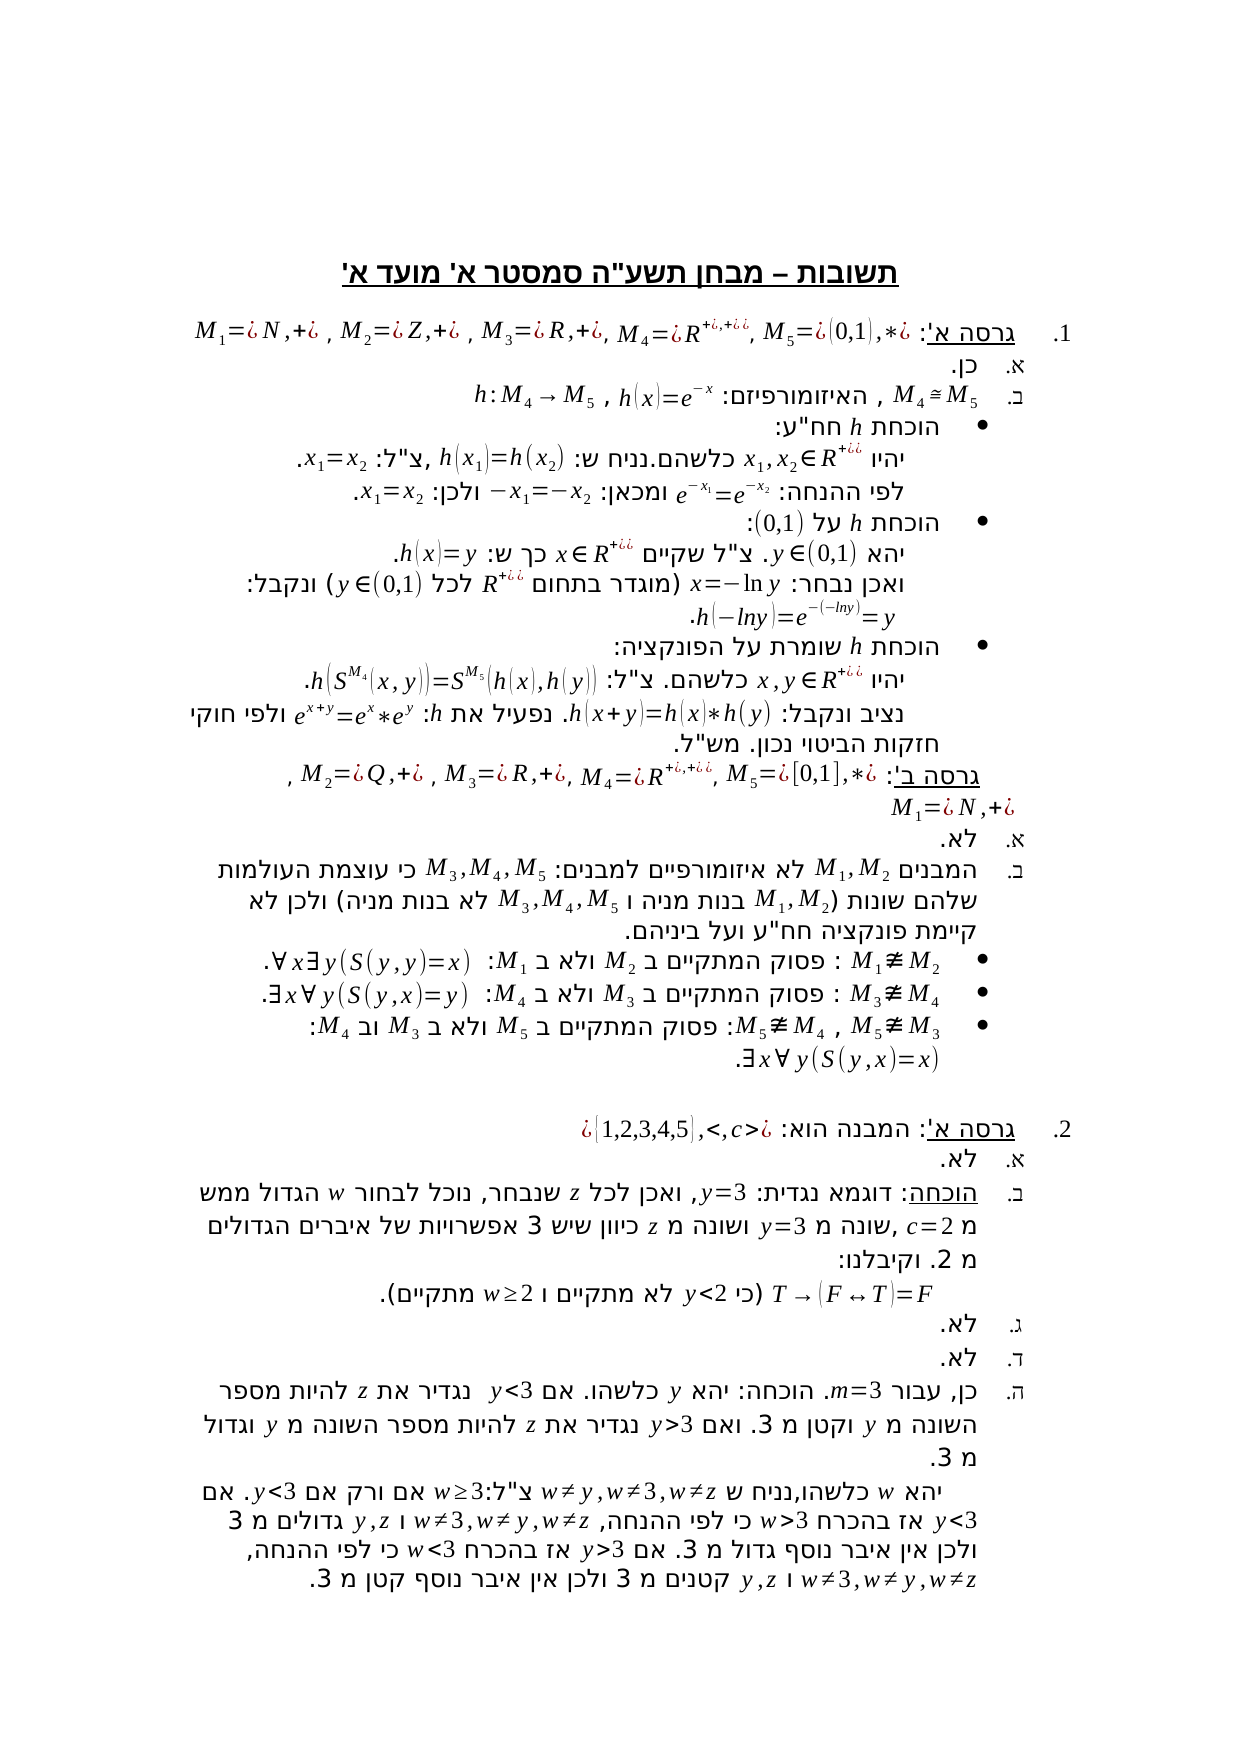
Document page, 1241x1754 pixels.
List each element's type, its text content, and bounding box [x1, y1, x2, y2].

list לא. [187, 1343, 1015, 1372]
list יהיו כלשהם. צ"ל: . [187, 661, 940, 698]
list יהא . צ"ל שקיים כך ש: . [187, 538, 940, 569]
list המבנים לא איזומורפיים למבנים: כי עוצמת העולמות שלהם שונות ( בנות מניה ו לא בנות מניה) ולכן לא קיימת פונקציה חח"ע ועל ביניהם. [187, 854, 1015, 946]
list לפי ההנחה: ומכאן: ולכן: . [187, 476, 940, 508]
list גרסה א': המבנה הוא: [187, 1114, 1053, 1144]
list : פסוק המתקיים ב ולא ב : . [187, 978, 978, 1011]
list (כי לא מתקיים ו מתקיים). [187, 1278, 978, 1309]
list נציב ונקבל: . נפעיל את : ולפי חוקי חזקות הביטוי נכון. מש"ל. [187, 698, 940, 758]
list : פסוק המתקיים ב ולא ב : . [187, 946, 978, 978]
list לא. [187, 1309, 1015, 1338]
list כן, עבור . הוכחה: יהא כלשהו. אם נגדיר את להיות מספר השונה מ וקטן מ 3. ואם נגדיר את להיות מספר השונה מ וגדול מ 3. [187, 1376, 1015, 1472]
list הוכחה: דוגמא נגדית: , ואכן לכל שנבחר, נוכל לבחור הגדול ממש מ ,שונה מ ושונה מ כיוון שיש 3 אפשרויות של איברים הגדולים מ 2. וקיבלנו: [187, 1178, 1015, 1274]
list הוכחת על : [187, 508, 978, 538]
list הוכחת שומרת על הפונקציה: [187, 632, 978, 661]
list גרסה ב': , , , , [187, 758, 1015, 824]
list לא. [187, 1144, 1015, 1173]
list לא. [187, 824, 1015, 854]
list כן. [187, 350, 1015, 379]
list , האיזומורפיזם: , [187, 379, 1015, 412]
list גרסה א': , , , , [187, 315, 1053, 350]
list , : פסוק המתקיים ב ולא ב וב : . [187, 1011, 978, 1074]
list ואכן נבחר: (מוגדר בתחום לכל ) ונקבל: [187, 569, 940, 599]
list יהיו כלשהם.נניח ש: ,צ"ל: . [187, 442, 940, 476]
list . [187, 599, 940, 632]
list הוכחת חח"ע: [187, 412, 978, 442]
text תשובות – מבחן תשע"ה סמסטר א' מועד א' [187, 256, 1053, 289]
list יהא כלשהו,נניח ש צ"ל: אם ורק אם . אם אז בהכרח כי לפי ההנחה, ו גדולים מ 3 ולכן אין איבר נוסף גדול מ 3. אם אז בהכרח כי לפי ההנחה, ו קטנים מ 3 ולכן אין איבר נוסף קטן מ 3. [187, 1477, 978, 1593]
